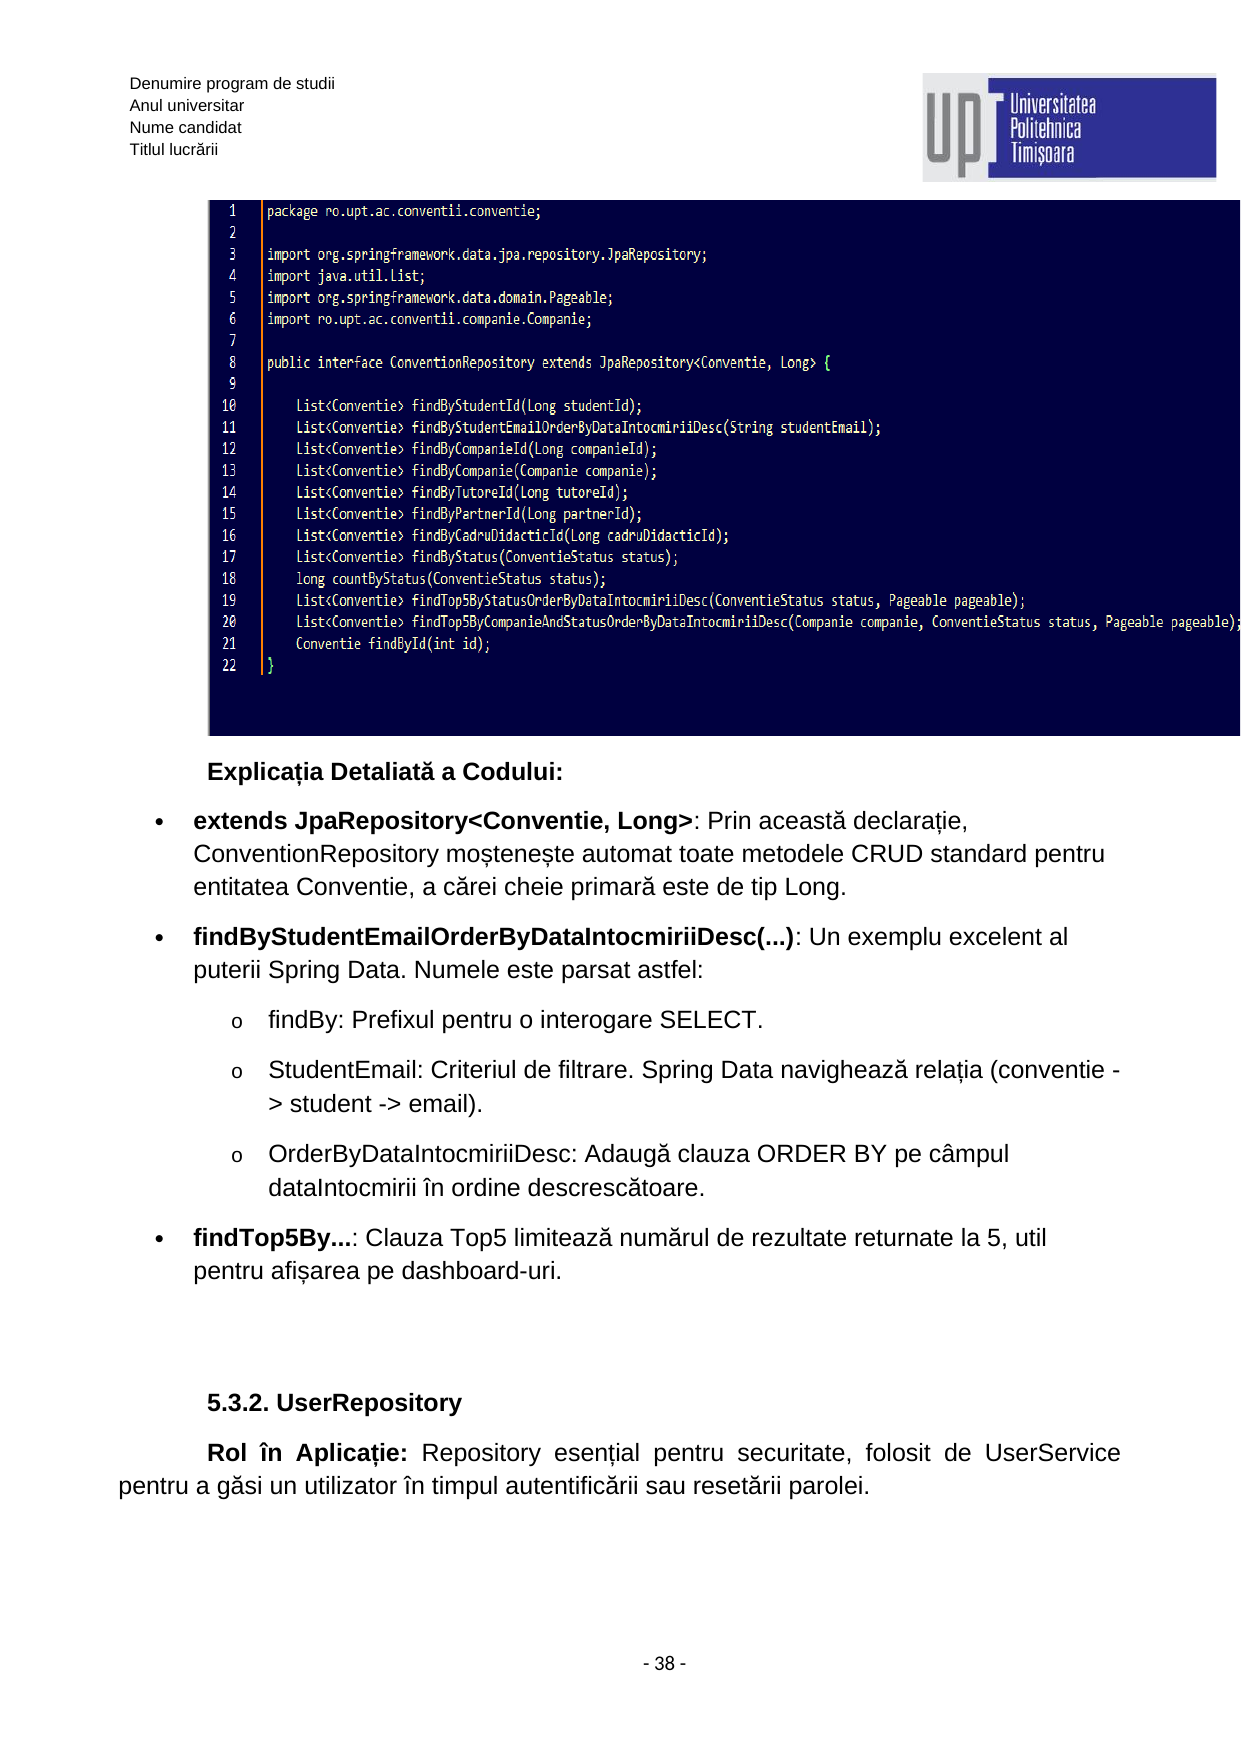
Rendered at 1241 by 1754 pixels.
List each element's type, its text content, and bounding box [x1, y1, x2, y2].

list StudentEmail: Criteriul de filtrare. Spring Data navighează relația (conventie -> student -> email). [231, 1055, 1122, 1118]
list findBy: Prefixul pentru o interogare SELECT. [231, 1004, 1122, 1034]
text Explicația Detaliată a Codului: [118, 756, 1122, 785]
text Rol în Aplicație: Repository esențial pentru securitate, folosit de UserService pentru a găsi un utilizator în timpul autentificării sau resetării parolei. [118, 1438, 1122, 1499]
list findTop5By...: Clauza Top5 limitează numărul de rezultate returnate la 5, util pentru afișarea pe dashboard-uri. [156, 1223, 1122, 1284]
picture [922, 73, 1217, 182]
list extends JpaRepository<Conventie, Long>: Prin această declarație, ConventionRepository moștenește automat toate metodele CRUD standard pentru entitatea Conventie, a cărei cheie primară este de tip Long. [156, 806, 1122, 901]
picture [206, 200, 1241, 736]
text 5.3.2. UserRepository [118, 1388, 1122, 1417]
list OrderByDataIntocmiriiDesc: Adaugă clauza ORDER BY pe câmpul dataIntocmirii în ordine descrescătoare. [231, 1139, 1122, 1202]
list findByStudentEmailOrderByDataIntocmiriiDesc(...): Un exemplu excelent al puterii Spring Data. Numele este parsat astfel: [156, 922, 1122, 984]
